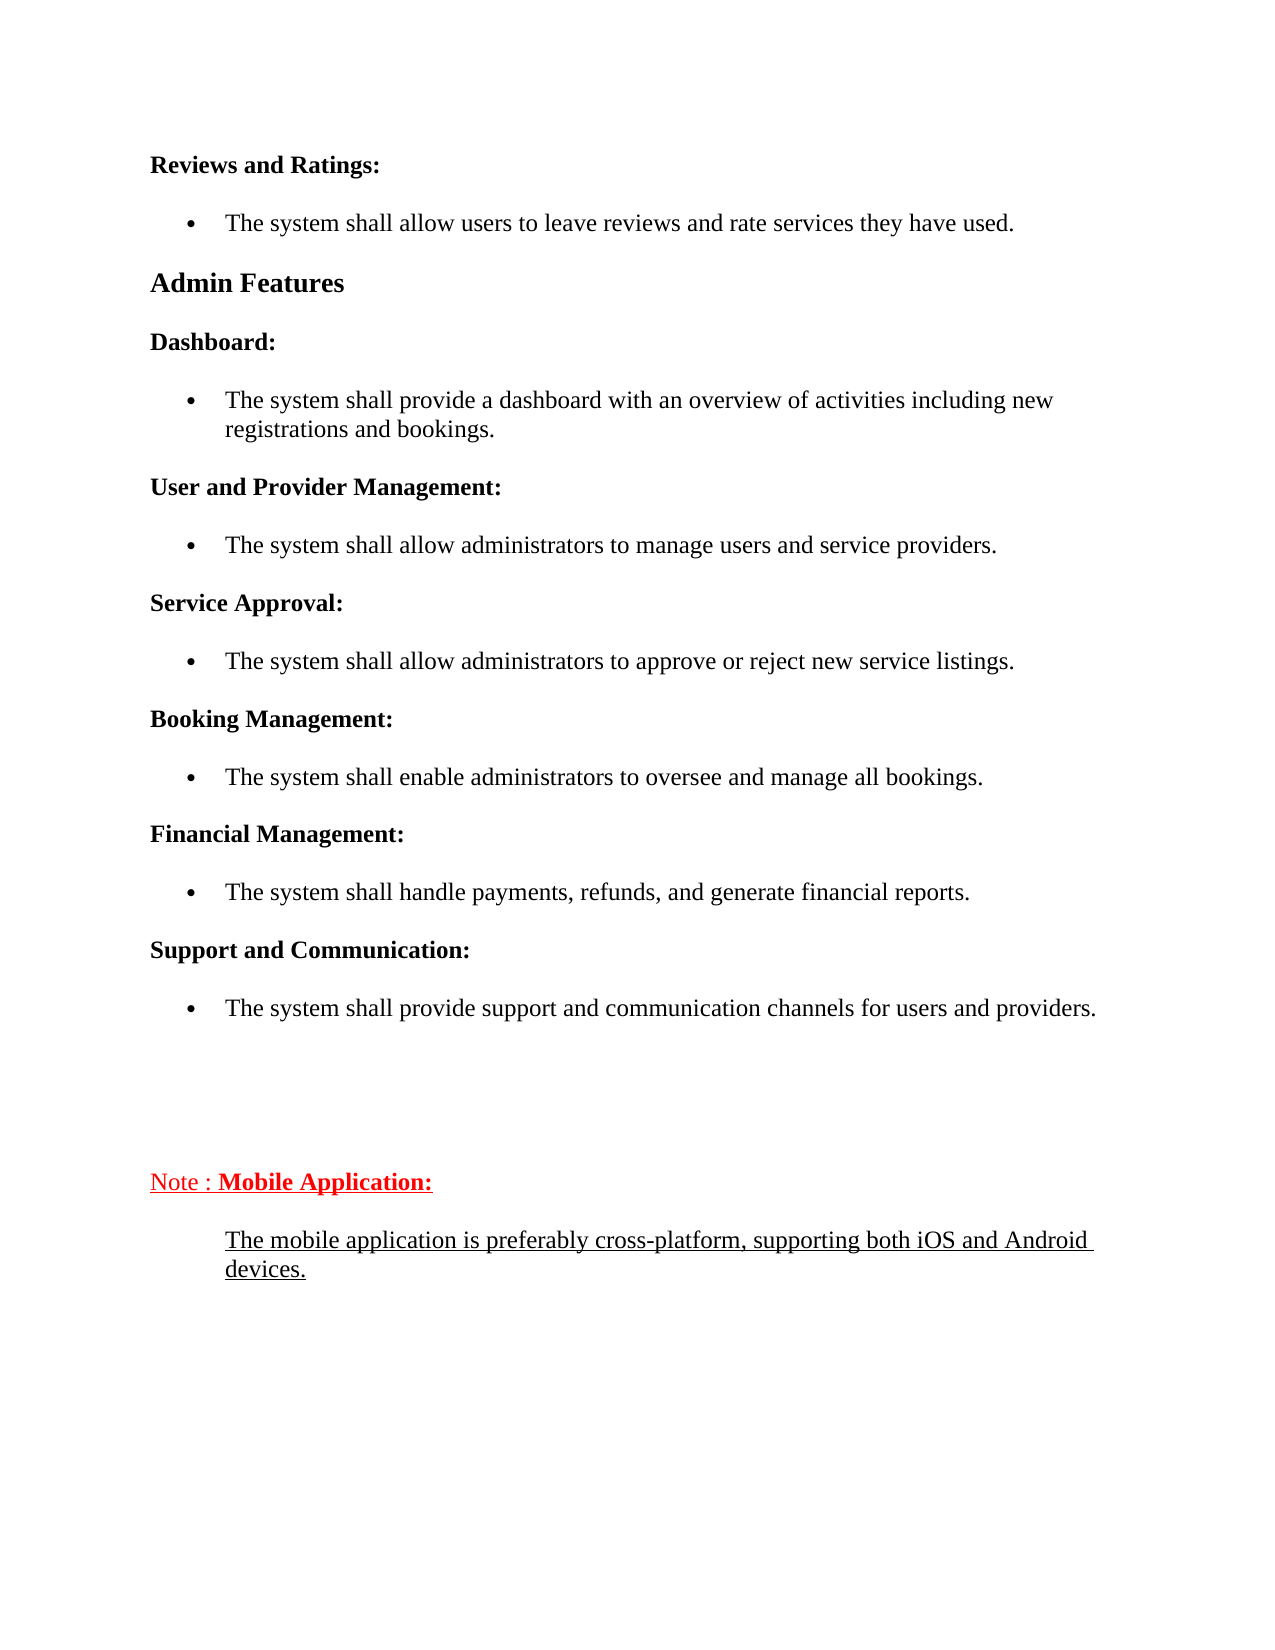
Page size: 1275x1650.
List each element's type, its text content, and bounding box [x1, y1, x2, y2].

list The system shall handle payments, refunds, and generate financial reports. [187, 877, 1125, 906]
list The system shall provide support and communication channels for users and providers. [187, 993, 1125, 1022]
text Support and Communication: [150, 935, 1125, 964]
text Reviews and Ratings: [150, 150, 1125, 179]
list The system shall allow administrators to approve or reject new service listings. [187, 646, 1125, 674]
list The system shall allow administrators to manage users and service providers. [187, 530, 1125, 559]
text Note : Mobile Application: [150, 1167, 1125, 1196]
text Service Approval: [150, 588, 1125, 617]
text User and Provider Management: [150, 472, 1125, 501]
list The system shall provide a dashboard with an overview of activities including new registrations and bookings. [187, 385, 1125, 443]
text The mobile application is preferably cross-platform, supporting both iOS and Android devices. [225, 1225, 1125, 1282]
text Booking Management: [150, 704, 1125, 732]
list The system shall enable administrators to oversee and manage all bookings. [187, 762, 1125, 790]
text Admin Features [150, 266, 1125, 298]
text Dashboard: [150, 327, 1125, 356]
text Financial Management: [150, 819, 1125, 848]
list The system shall allow users to leave reviews and rate services they have used. [187, 208, 1125, 237]
